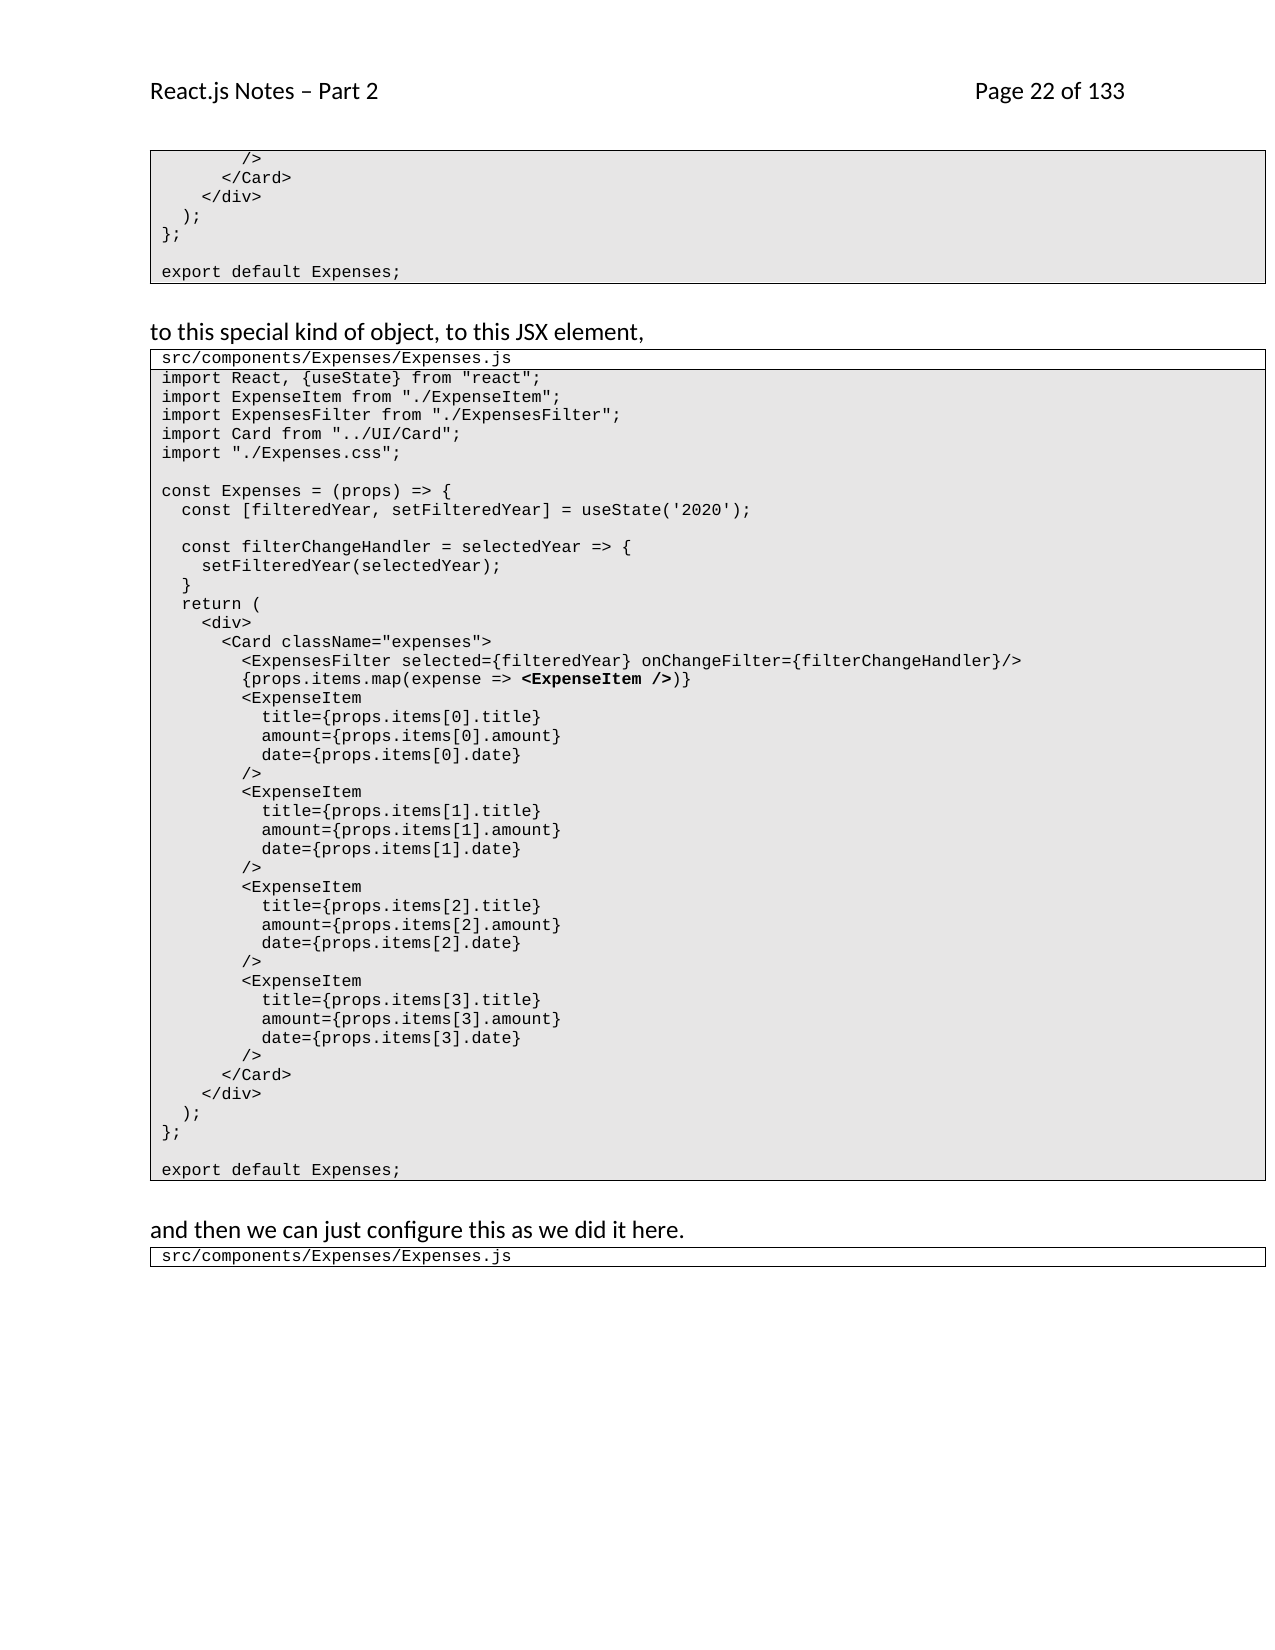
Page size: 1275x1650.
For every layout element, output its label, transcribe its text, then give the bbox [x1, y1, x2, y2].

text to this special kind of object, to this JSX element, [150, 316, 1125, 347]
text and then we can just configure this as we did it here. [150, 1214, 1125, 1244]
table_header src/components/Expenses/Expenses.js [151, 1248, 1265, 1266]
table_header src/components/Expenses/Expenses.js [151, 350, 1265, 369]
